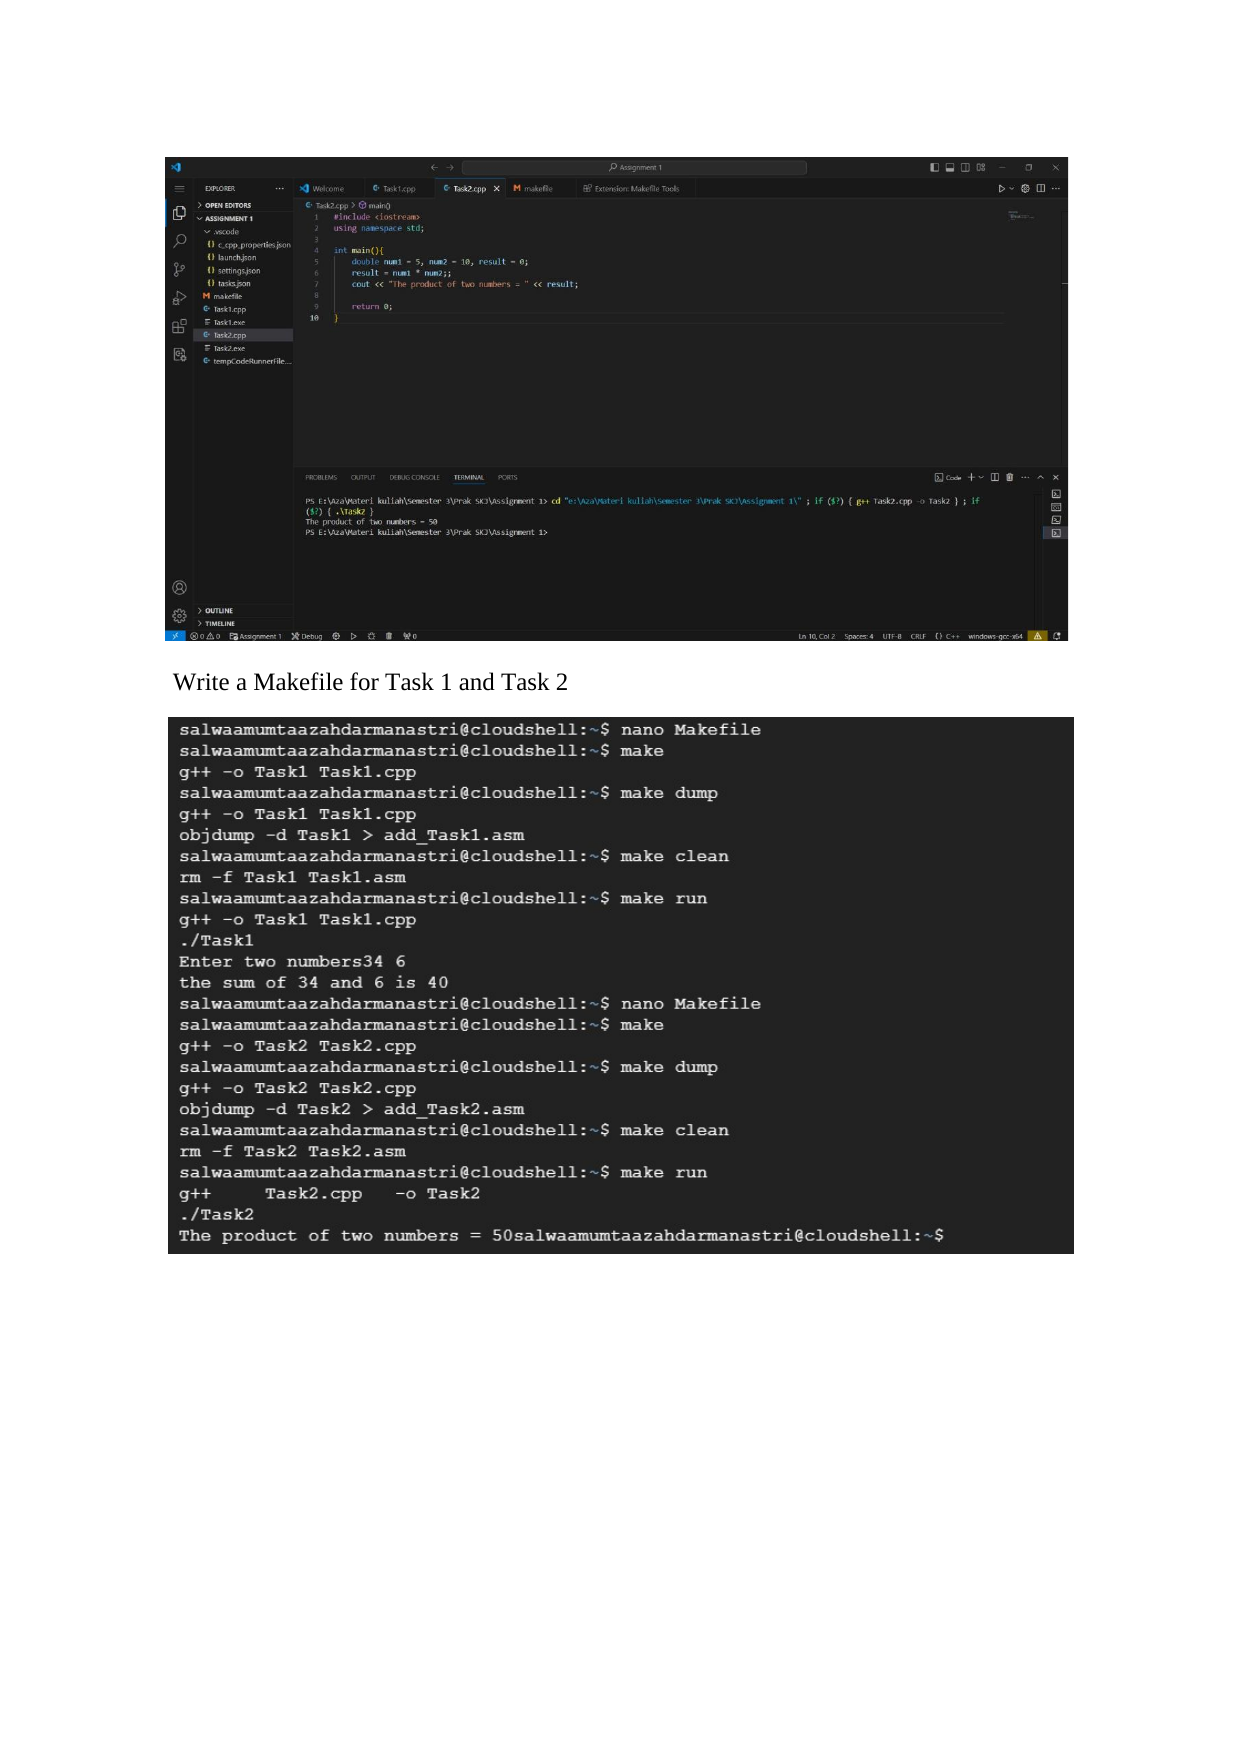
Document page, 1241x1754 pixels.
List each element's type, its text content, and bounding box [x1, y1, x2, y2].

picture [168, 717, 1074, 1254]
text Write a Makefile for Task 1 and Task 2 [150, 667, 1090, 696]
picture [165, 157, 1069, 641]
